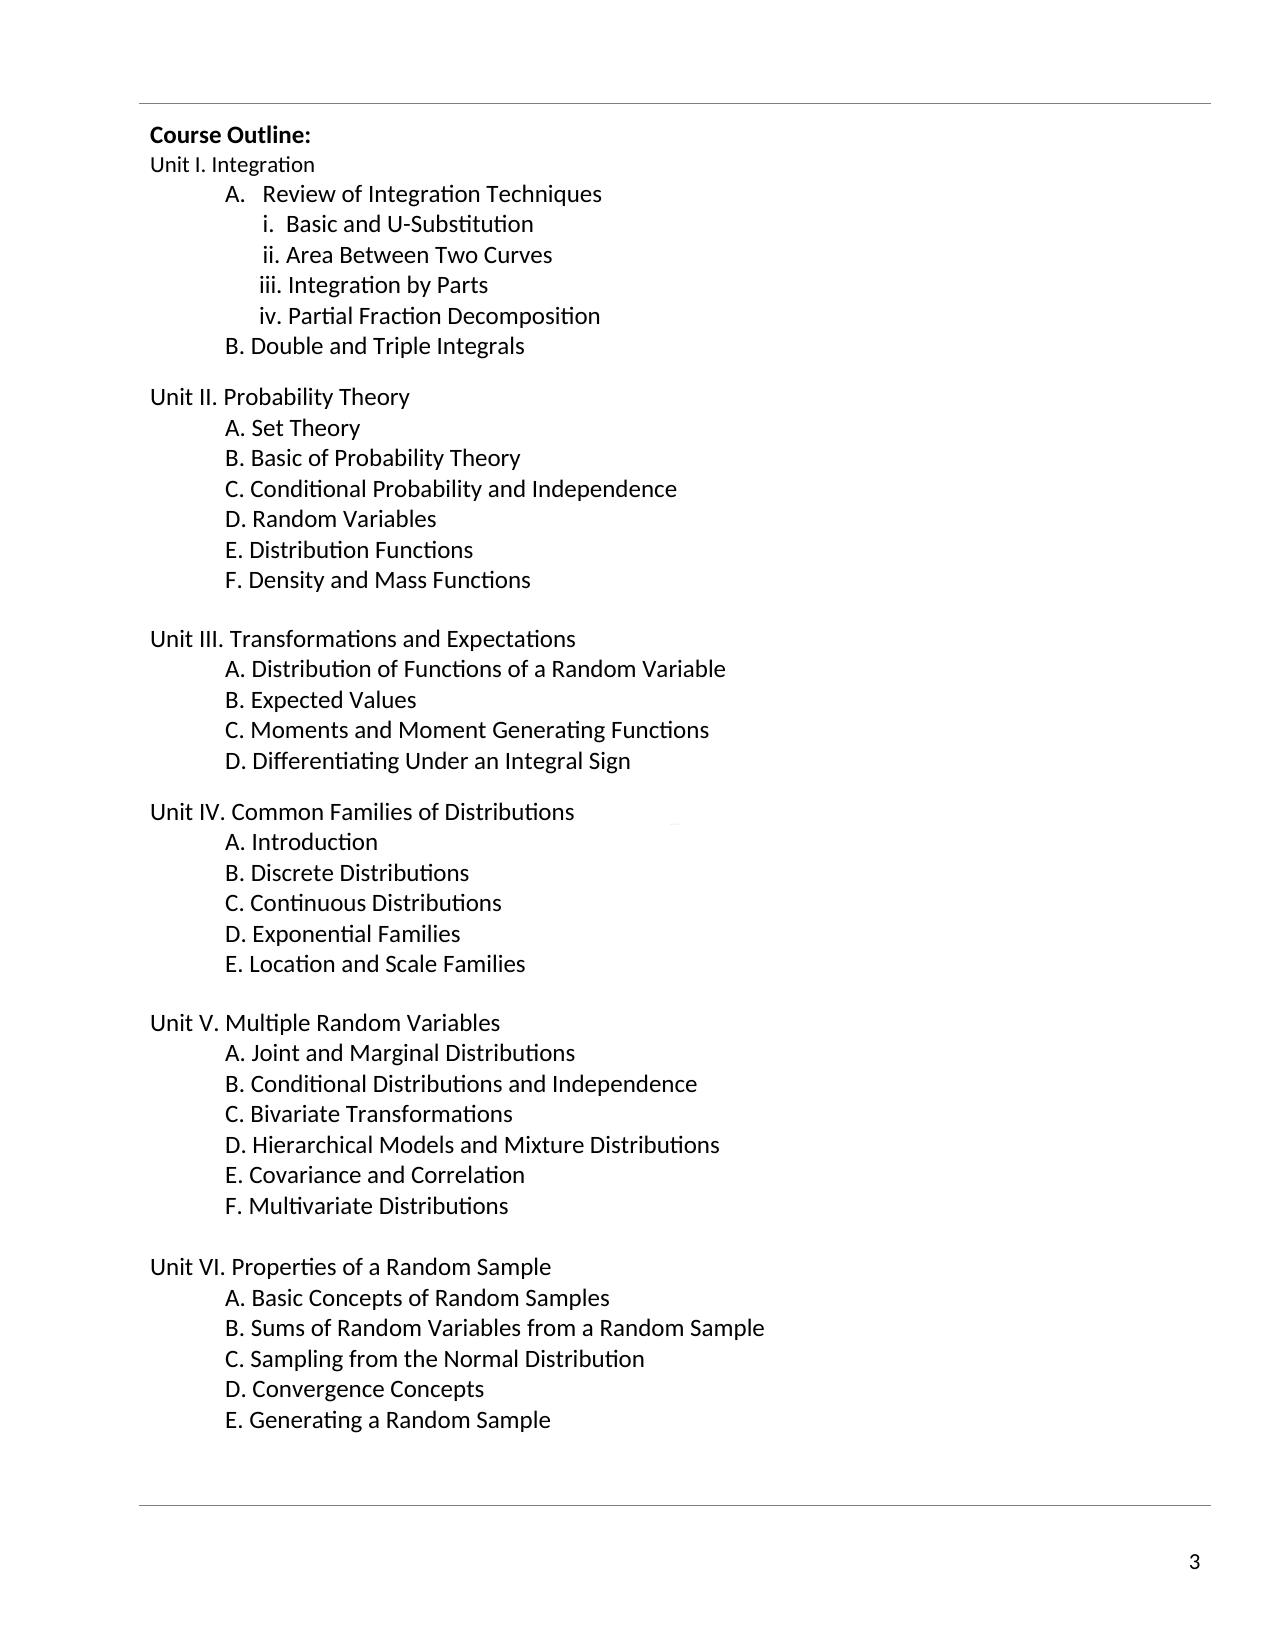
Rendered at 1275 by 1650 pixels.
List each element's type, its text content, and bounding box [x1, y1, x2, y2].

table_cell Course Outline: [139, 104, 1211, 1505]
